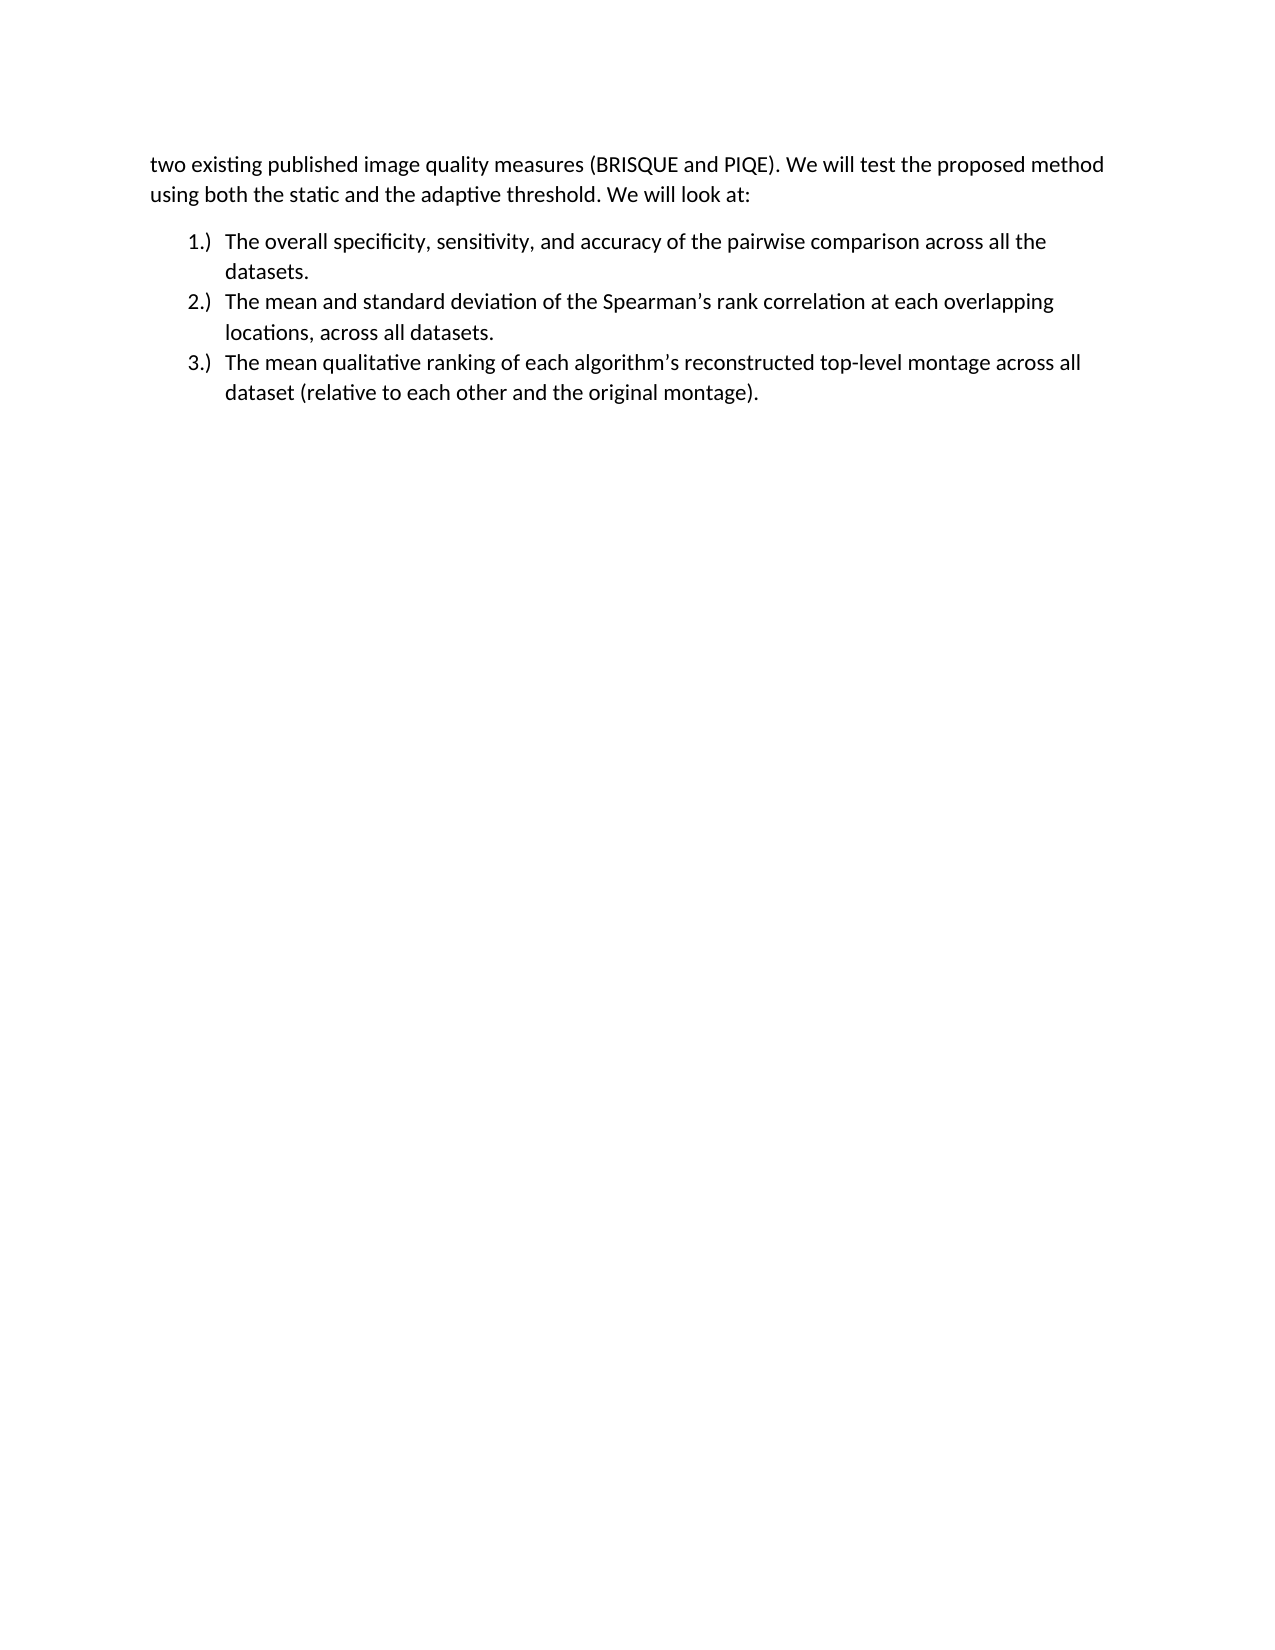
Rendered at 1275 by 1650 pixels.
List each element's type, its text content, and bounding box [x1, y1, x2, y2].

list The mean and standard deviation of the Spearman’s rank correlation at each overlapping locations, across all datasets. [187, 287, 1125, 346]
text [150, 150, 1125, 208]
list The overall specificity, sensitivity, and accuracy of the pairwise comparison across all the datasets. [187, 227, 1125, 285]
list The mean qualitative ranking of each algorithm’s reconstructed top-level montage across all dataset (relative to each other and the original montage). [187, 348, 1125, 406]
